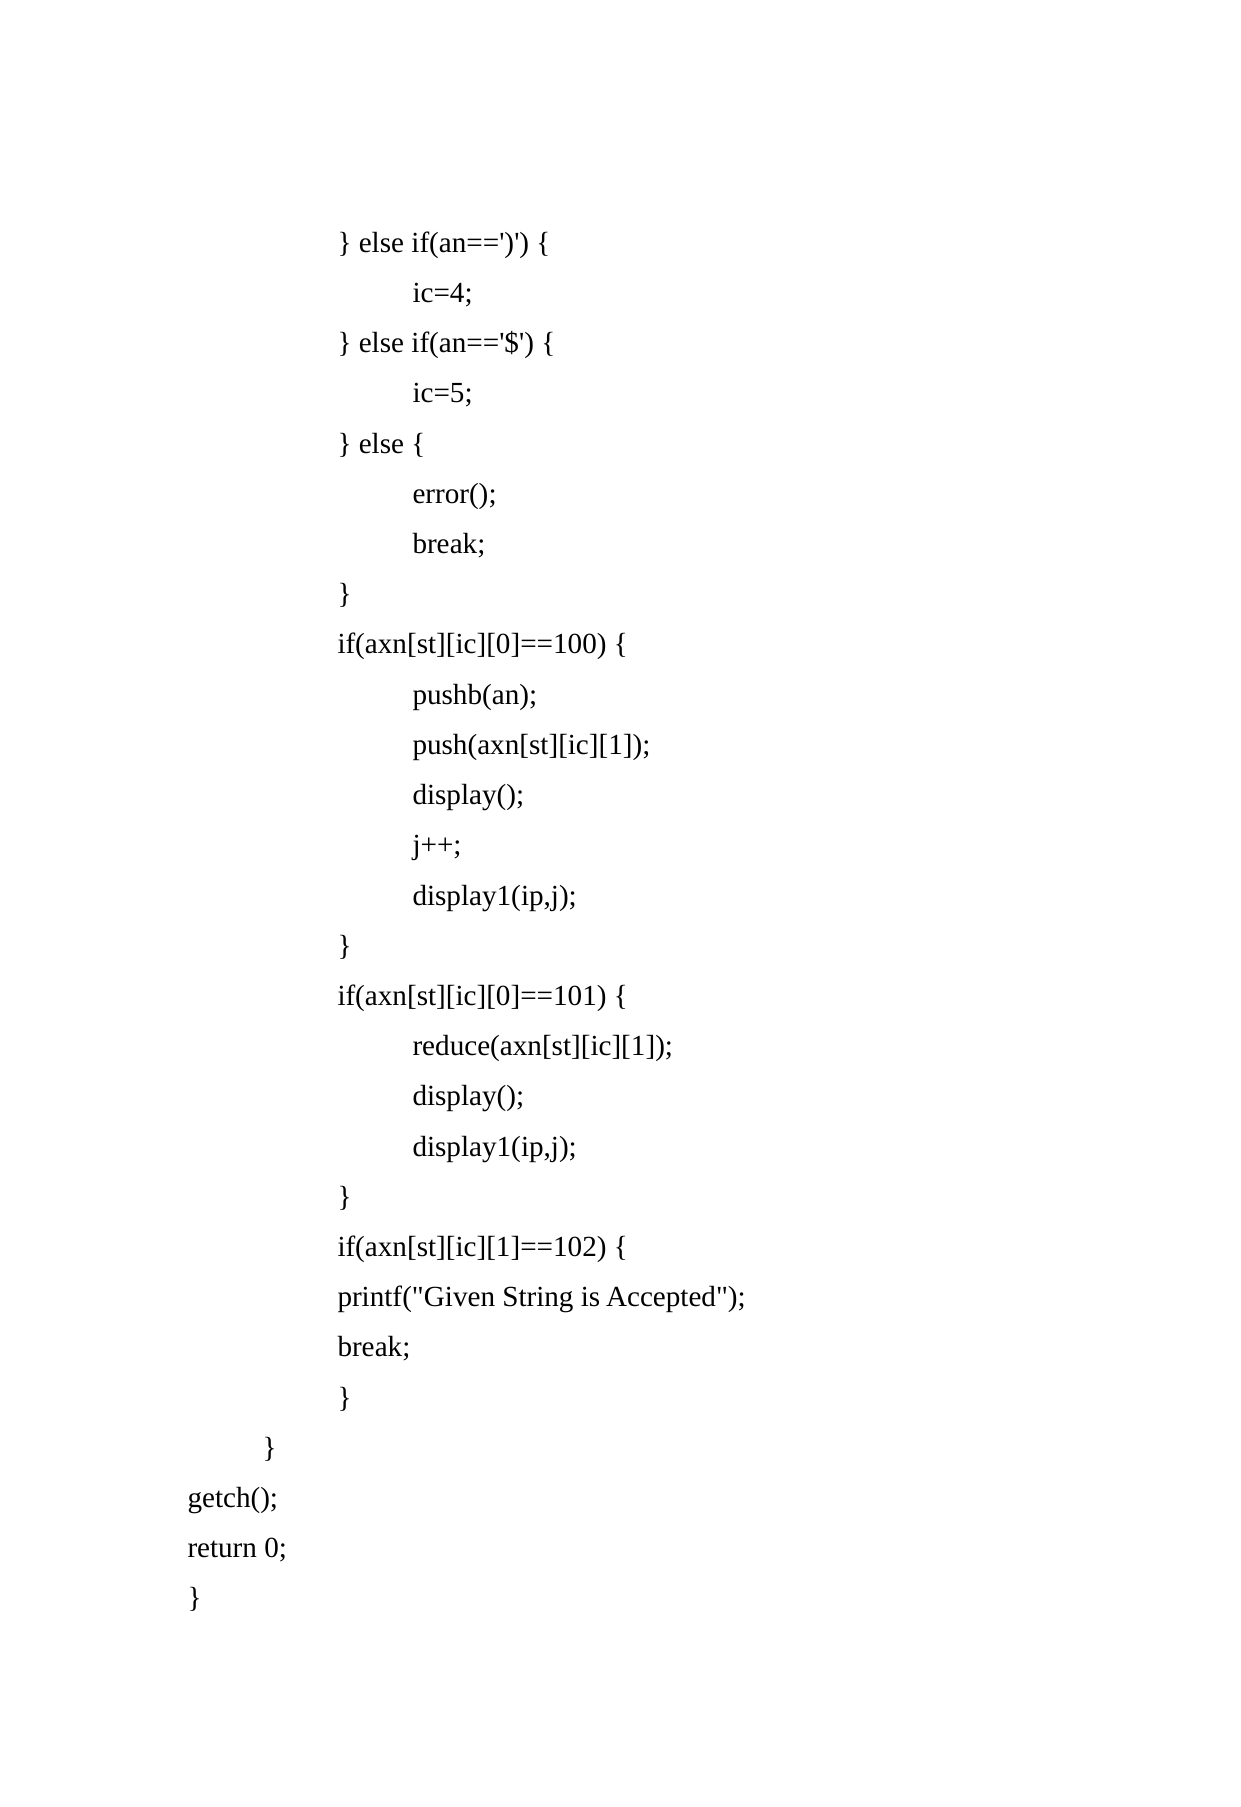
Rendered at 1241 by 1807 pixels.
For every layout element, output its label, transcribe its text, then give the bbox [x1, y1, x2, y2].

text } else { [337, 426, 1053, 459]
text if(axn[st][ic][0]==101) { [337, 978, 1053, 1012]
text error(); [337, 476, 1053, 509]
text break; [337, 526, 1053, 560]
text ic=4; [337, 275, 1053, 309]
text } [337, 928, 1053, 961]
text j++; [412, 827, 1053, 861]
text printf("Given String is Accepted"); [337, 1279, 1053, 1313]
text } [187, 1581, 1053, 1614]
text display(); [412, 1078, 1053, 1112]
text display(); [412, 777, 1053, 811]
text if(axn[st][ic][1]==102) { [337, 1229, 1053, 1263]
text } [337, 1179, 1053, 1212]
text ic=5; [337, 376, 1053, 409]
text if(axn[st][ic][0]==100) { [337, 627, 1053, 660]
text display1(ip,j); [412, 1129, 1053, 1162]
text return 0; [187, 1530, 1053, 1564]
text pushb(an); [412, 677, 1053, 710]
text getch(); [187, 1480, 1053, 1514]
text break; [337, 1329, 1053, 1363]
text } [187, 1430, 1053, 1463]
text } else if(an==')') { [337, 225, 1053, 258]
text } else if(an=='$') { [337, 325, 1053, 359]
text } [337, 1380, 1053, 1413]
text } [262, 576, 1053, 610]
text push(axn[st][ic][1]); [412, 727, 1053, 761]
text display1(ip,j); [412, 878, 1053, 911]
text reduce(axn[st][ic][1]); [412, 1028, 1053, 1062]
